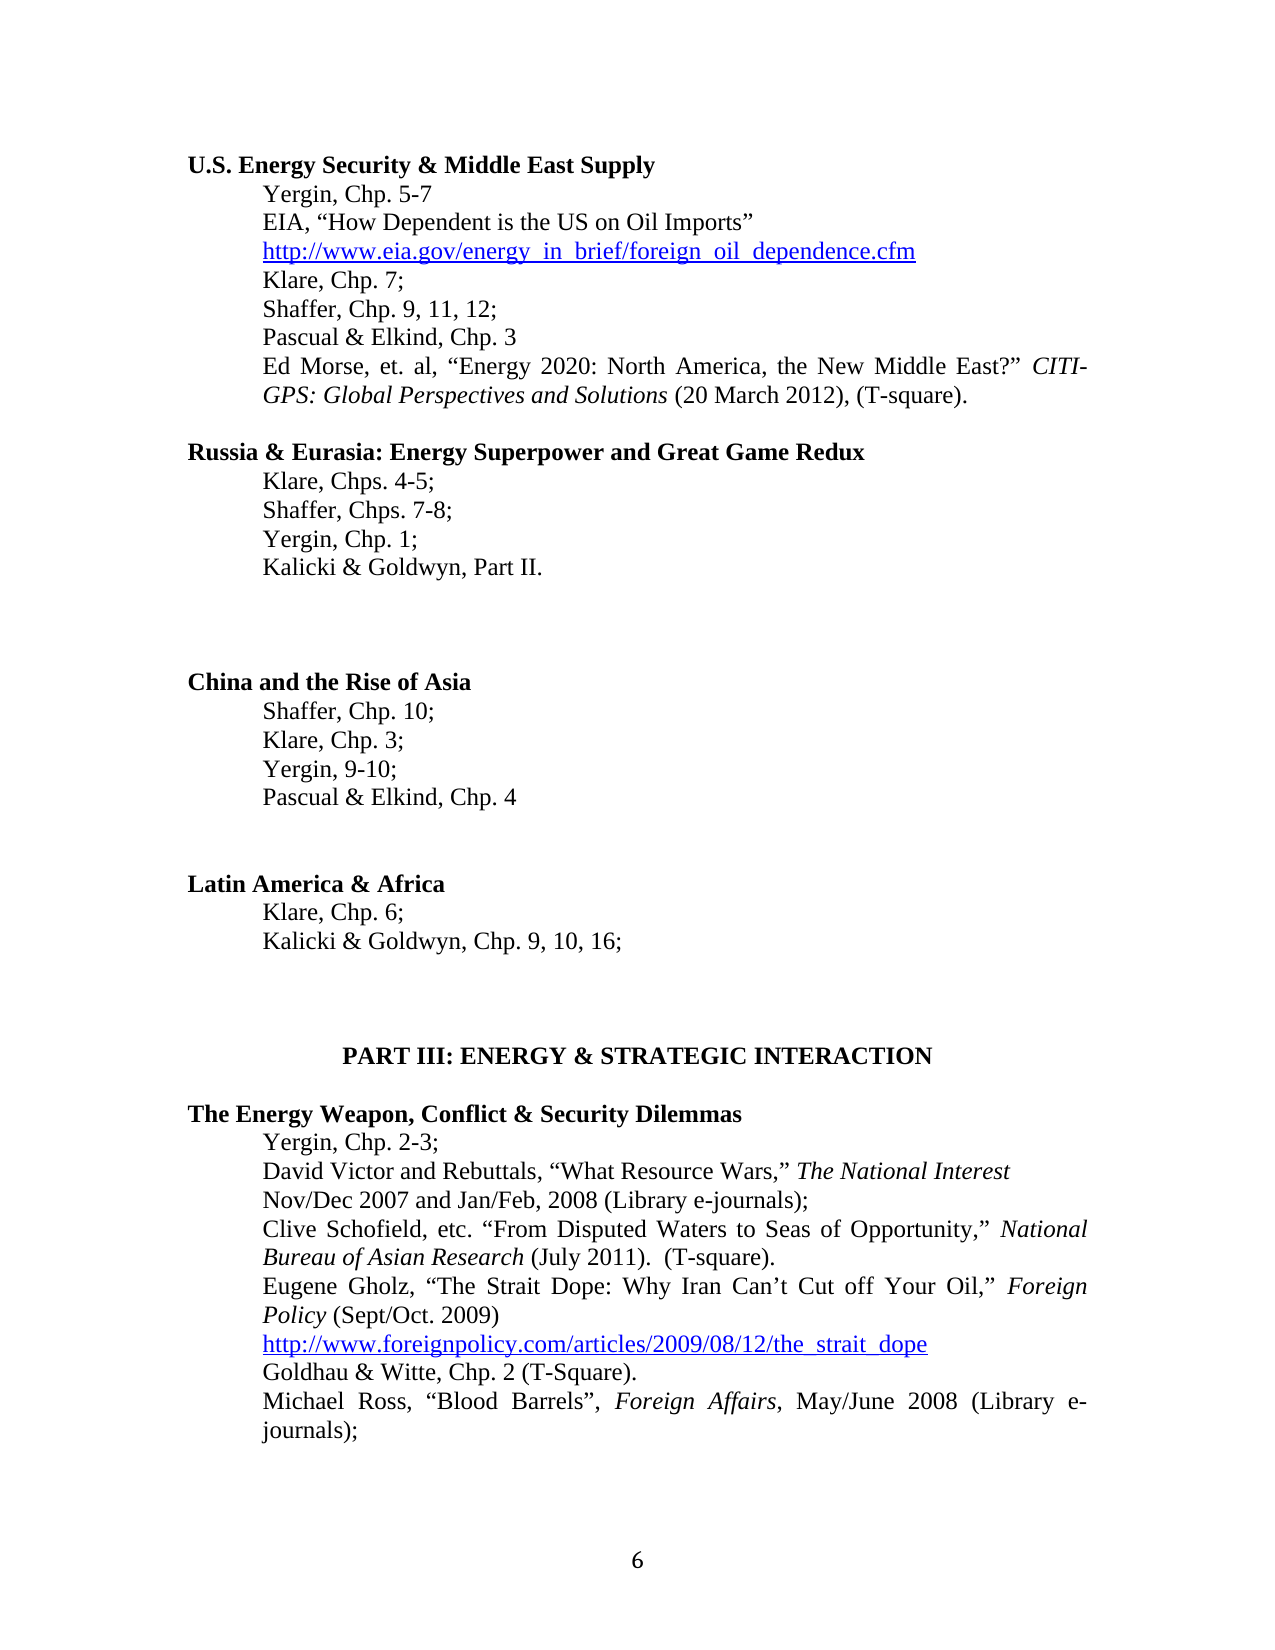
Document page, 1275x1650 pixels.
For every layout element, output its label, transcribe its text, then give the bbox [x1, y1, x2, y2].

text David Victor and Rebuttals, “What Resource Wars,” The National Interest [262, 1156, 1087, 1185]
text Klare, Chp. 3; [187, 725, 1087, 754]
text Kalicki & Goldwyn, Chp. 9, 10, 16; [187, 926, 1087, 955]
text EIA, “How Dependent is the US on Oil Imports” [187, 207, 1087, 236]
text PART III: ENERGY & STRATEGIC INTERACTION [187, 1041, 1087, 1070]
text Nov/Dec 2007 and Jan/Feb, 2008 (Library e-journals); [262, 1185, 1087, 1214]
text Pascual & Elkind, Chp. 3 [187, 322, 1087, 351]
text http://www.eia.gov/energy_in_brief/foreign_oil_dependence.cfm [187, 236, 1087, 265]
text Yergin, Chp. 1; [187, 524, 1087, 552]
text Latin America & Africa [187, 869, 1087, 897]
text Eugene Gholz, “The Strait Dope: Why Iran Can’t Cut off Your Oil,” Foreign Policy (Sept/Oct. 2009) [262, 1271, 1087, 1329]
text Klare, Chp. 7; [187, 265, 1087, 294]
text Shaffer, Chp. 9, 11, 12; [187, 294, 1087, 322]
text Yergin, Chp. 2-3; [187, 1127, 1087, 1156]
text http://www.foreignpolicy.com/articles/2009/08/12/the_strait_dope [262, 1329, 1087, 1357]
text Clive Schofield, etc. “From Disputed Waters to Seas of Opportunity,” National Bureau of Asian Research (July 2011). (T-square). [262, 1214, 1087, 1271]
text Kalicki & Goldwyn, Part II. [187, 552, 1087, 581]
text China and the Rise of Asia [187, 667, 1087, 696]
text Yergin, Chp. 5-7 [187, 179, 1087, 207]
text Ed Morse, et. al, “Energy 2020: North America, the New Middle East?” CITI-GPS: Global Perspectives and Solutions (20 March 2012), (T-square). [262, 351, 1087, 409]
text Shaffer, Chp. 10; [187, 696, 1087, 725]
text Klare, Chps. 4-5; [187, 466, 1087, 495]
text Pascual & Elkind, Chp. 4 [187, 782, 1087, 811]
text Russia & Eurasia: Energy Superpower and Great Game Redux [187, 437, 1087, 466]
text Klare, Chp. 6; [187, 897, 1087, 926]
text Yergin, 9-10; [187, 754, 1087, 782]
text Goldhau & Witte, Chp. 2 (T-Square). [187, 1357, 1087, 1386]
text Michael Ross, “Blood Barrels”, Foreign Affairs, May/June 2008 (Library e-journals); [262, 1386, 1087, 1444]
text Shaffer, Chps. 7-8; [187, 495, 1087, 524]
text U.S. Energy Security & Middle East Supply [187, 150, 1087, 179]
text The Energy Weapon, Conflict & Security Dilemmas [187, 1099, 1087, 1127]
